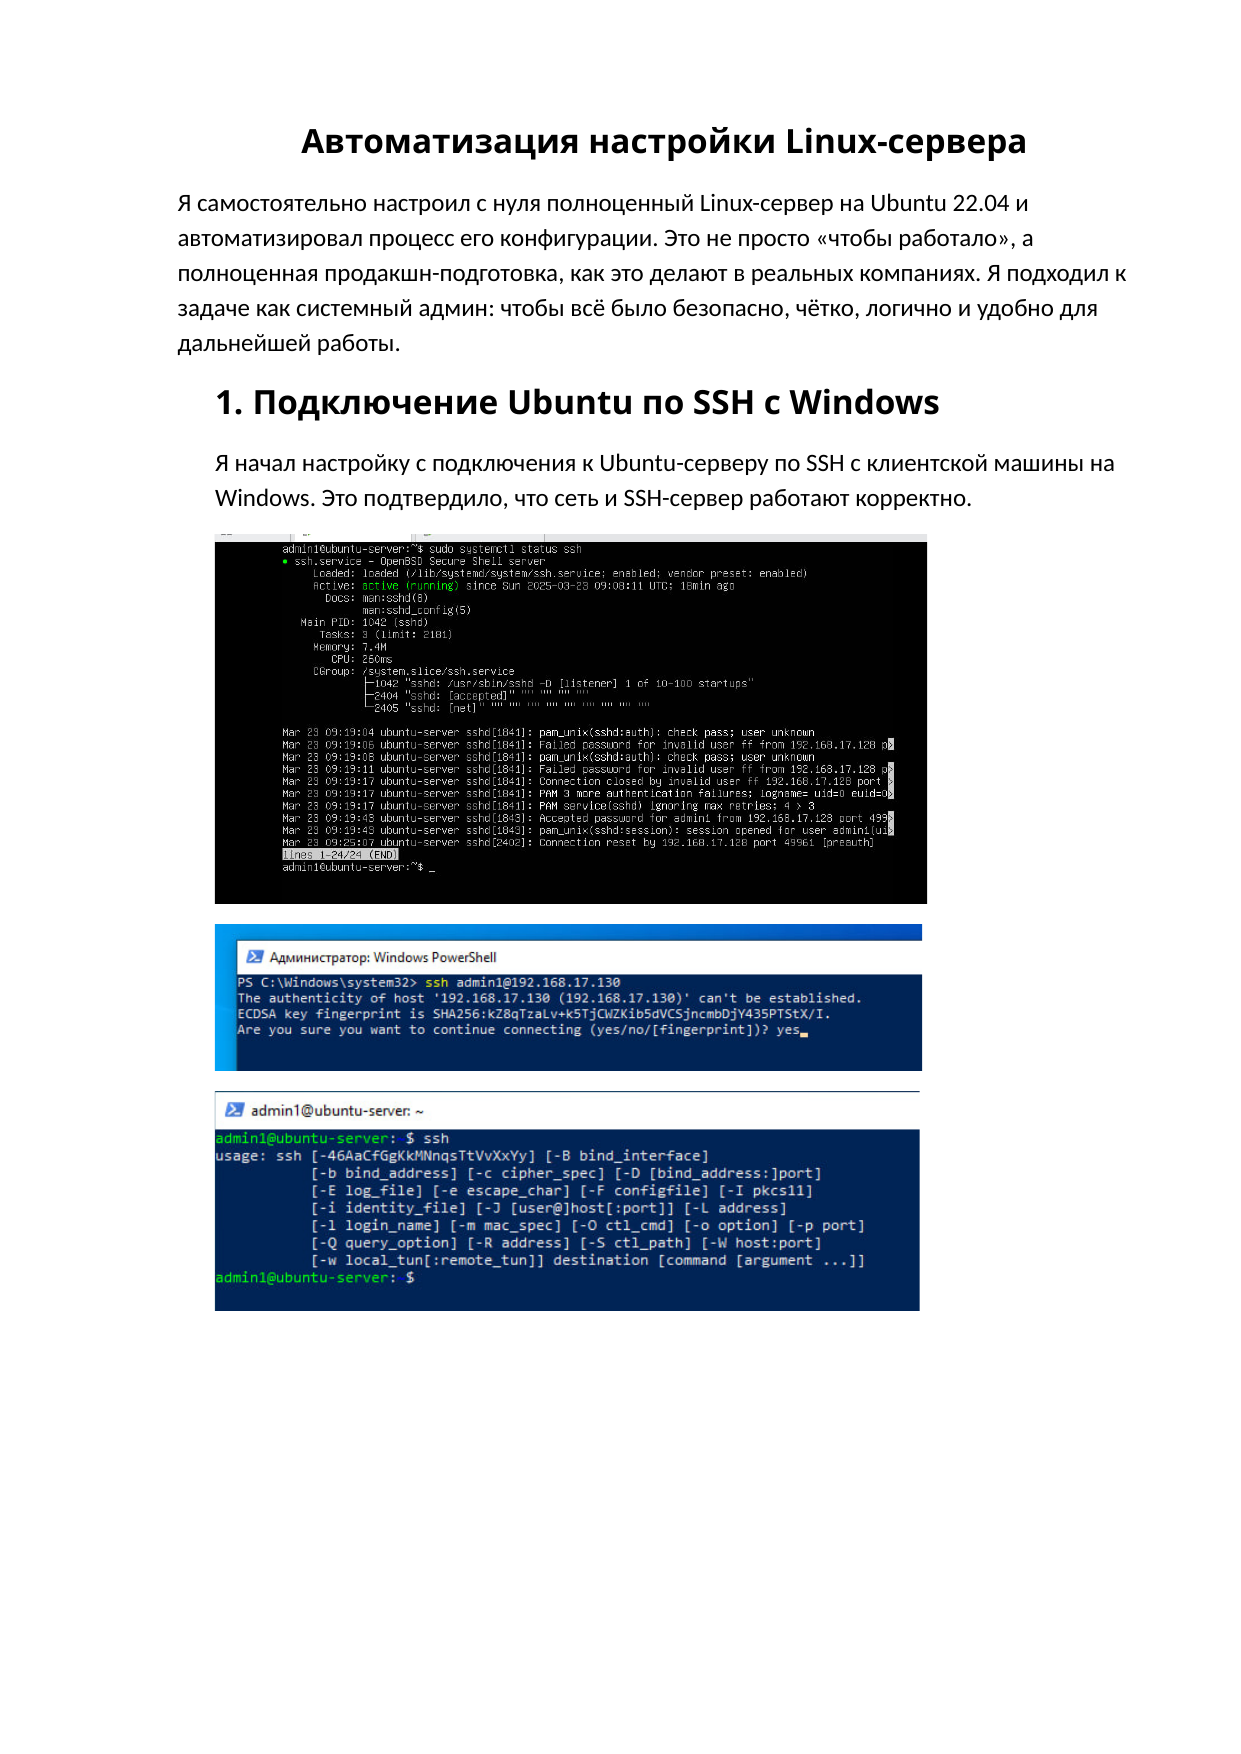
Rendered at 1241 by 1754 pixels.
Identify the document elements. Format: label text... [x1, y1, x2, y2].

picture [214, 1091, 920, 1311]
text Я самостоятельно настроил с нуля полноценный Linux-сервер на Ubuntu 22.04 и автоматизировал процесс его конфигурации. Это не просто «чтобы работало», а полноценная продакшн-подготовка, как это делают в реальных компаниях. Я подходил к задаче как системный админ: чтобы всё было безопасно, чётко, логично и удобно для дальнейшей работы. [177, 187, 1152, 357]
list Подключение Ubuntu по SSH с Windows [215, 379, 1152, 424]
text Я начал настройку с подключения к Ubuntu-серверу по SSH с клиентской машины на Windows. Это подтвердило, что сеть и SSH-сервер работают корректно. [215, 447, 1152, 513]
picture [214, 534, 928, 904]
text Автоматизация настройки Linux-сервера [177, 118, 1152, 163]
picture [214, 924, 923, 1071]
